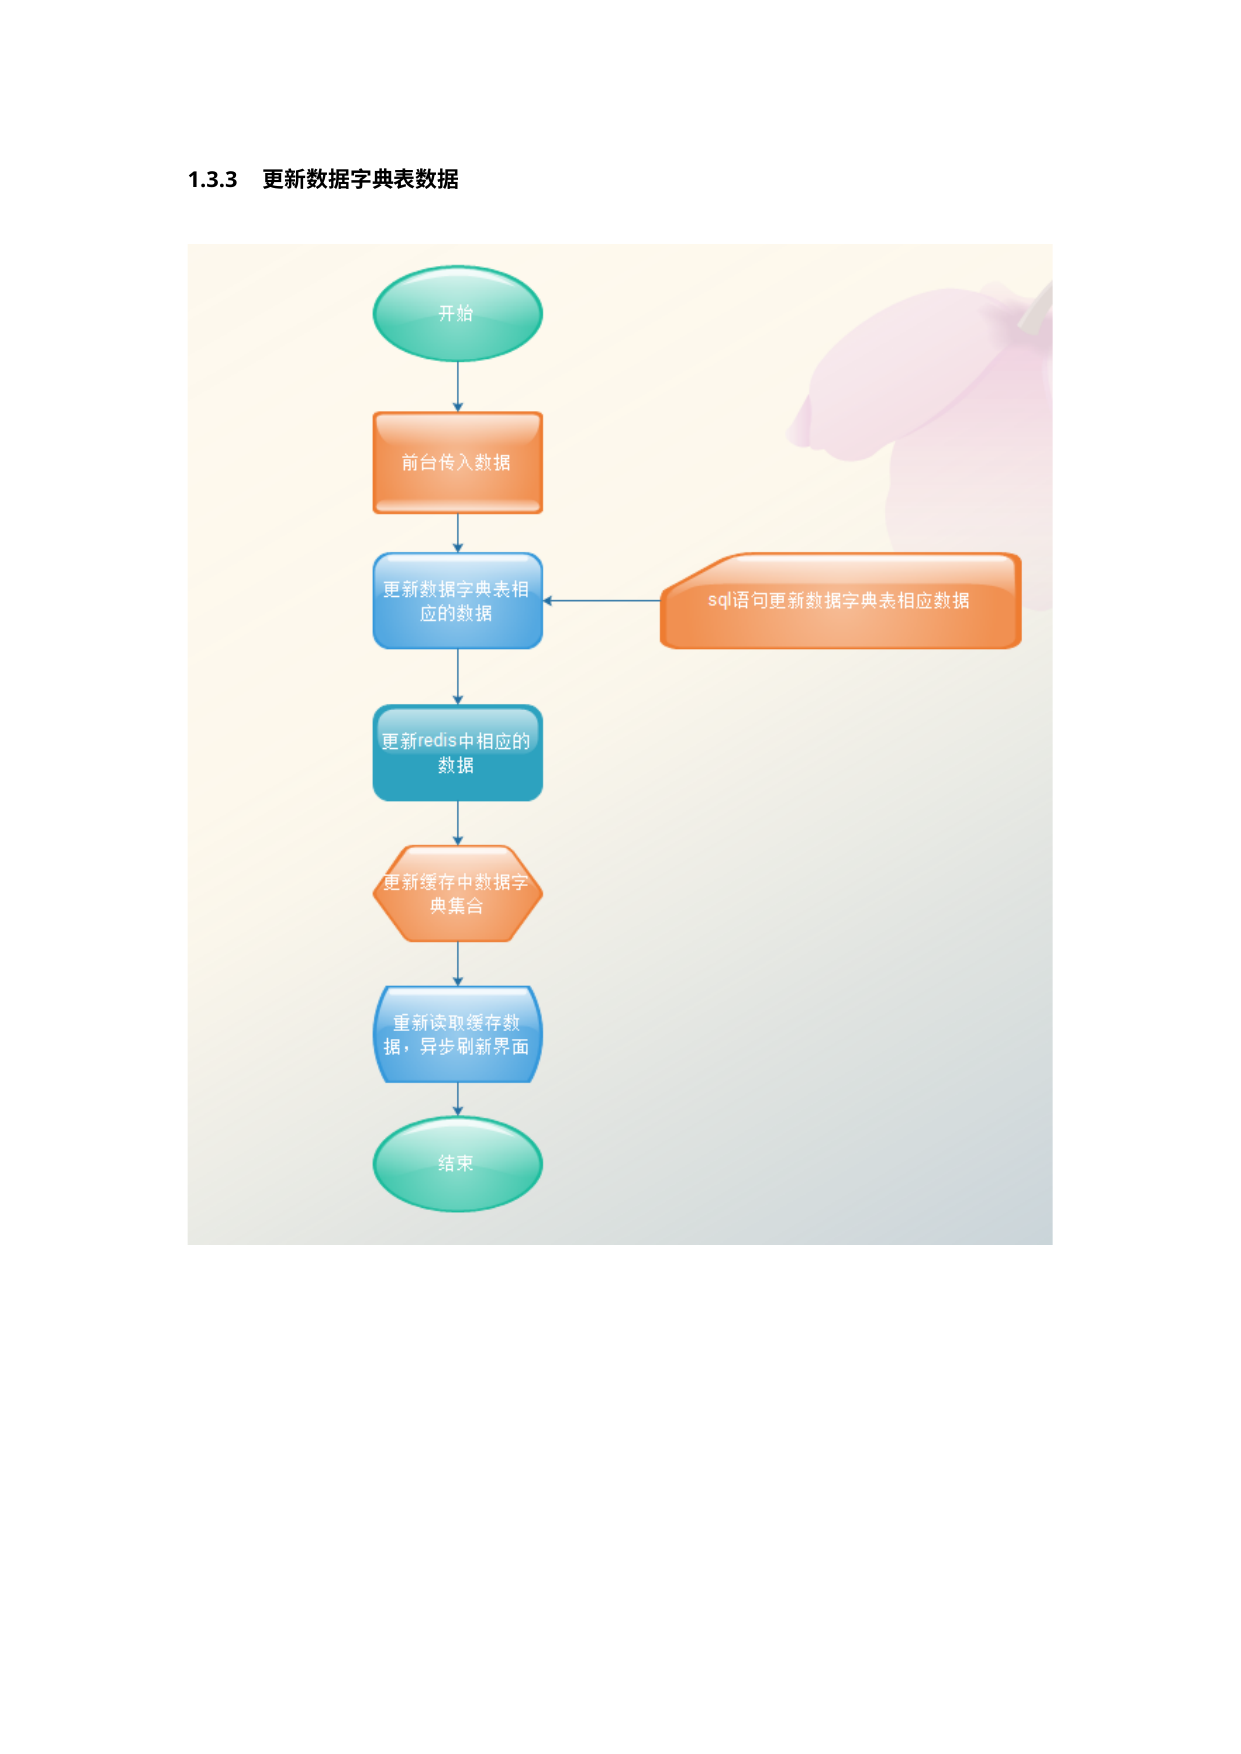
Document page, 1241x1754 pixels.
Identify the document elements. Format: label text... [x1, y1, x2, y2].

picture [187, 244, 1053, 1245]
subtitle 更新数据字典表数据 [187, 162, 1053, 194]
